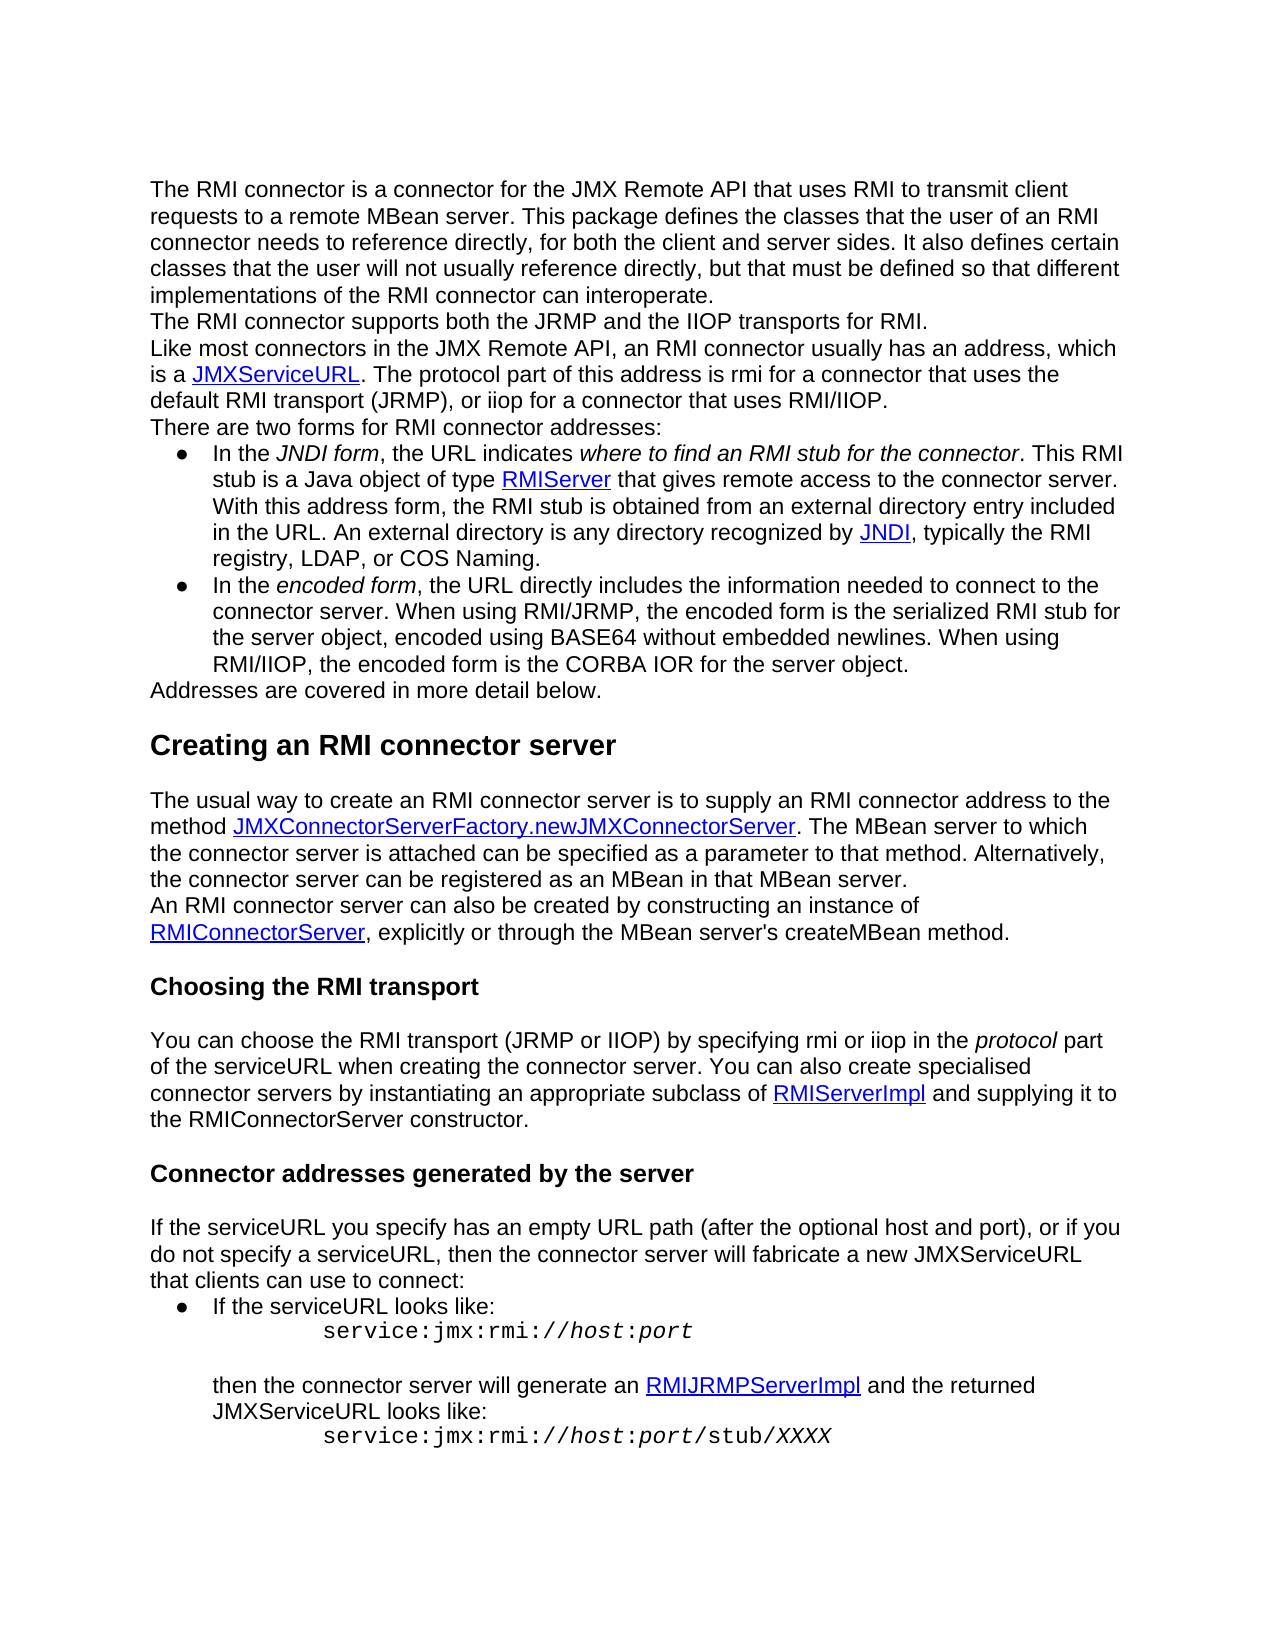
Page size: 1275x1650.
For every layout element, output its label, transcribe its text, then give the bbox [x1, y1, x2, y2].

subtitle Connector addresses generated by the server [150, 1159, 1125, 1188]
text Addresses are covered in more detail below. [150, 677, 1125, 703]
text An RMI connector server can also be created by constructing an instance of RMIConnectorServer, explicitly or through the MBean server's createMBean method. [150, 892, 1125, 945]
subtitle Creating an RMI connector server [150, 728, 1125, 762]
text There are two forms for RMI connector addresses: [150, 413, 1125, 440]
text Like most connectors in the JMX Remote API, an RMI connector usually has an address, which is a JMXServiceURL. The protocol part of this address is rmi for a connector that uses the default RMI transport (JRMP), or iiop for a connector that uses RMI/IIOP. [150, 334, 1125, 413]
list In the JNDI form, the URL indicates where to find an RMI stub for the connector. This RMI stub is a Java object of type RMIServer that gives remote access to the connector server. With this address form, the RMI stub is obtained from an external directory entry included in the URL. An external directory is any directory recognized by JNDI, typically the RMI registry, LDAP, or COS Naming. [175, 440, 1125, 572]
text The RMI connector supports both the JRMP and the IIOP transports for RMI. [150, 308, 1125, 334]
text If the serviceURL you specify has an empty URL path (after the optional host and port), or if you do not specify a serviceURL, then the connector server will fabricate a new JMXServiceURL that clients can use to connect: [150, 1214, 1125, 1293]
text The usual way to create an RMI connector server is to supply an RMI connector address to the method JMXConnectorServerFactory.newJMXConnectorServer. The MBean server to which the connector server is attached can be specified as a parameter to that method. Alternatively, the connector server can be registered as an MBean in that MBean server. [150, 787, 1125, 892]
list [175, 1293, 1125, 1476]
subtitle Choosing the RMI transport [150, 972, 1125, 1000]
list In the encoded form, the URL directly includes the information needed to connect to the connector server. When using RMI/JRMP, the encoded form is the serialized RMI stub for the server object, encoded using BASE64 without embedded newlines. When using RMI/IIOP, the encoded form is the CORBA IOR for the server object. [175, 572, 1125, 677]
text The RMI connector is a connector for the JMX Remote API that uses RMI to transmit client requests to a remote MBean server. This package defines the classes that the user of an RMI connector needs to reference directly, for both the client and server sides. It also defines certain classes that the user will not usually reference directly, but that must be defined so that different implementations of the RMI connector can interoperate. [150, 176, 1125, 308]
text You can choose the RMI transport (JRMP or IIOP) by specifying rmi or iiop in the protocol part of the serviceURL when creating the connector server. You can also create specialised connector servers by instantiating an appropriate subclass of RMIServerImpl and supplying it to the RMIConnectorServer constructor. [150, 1027, 1125, 1132]
